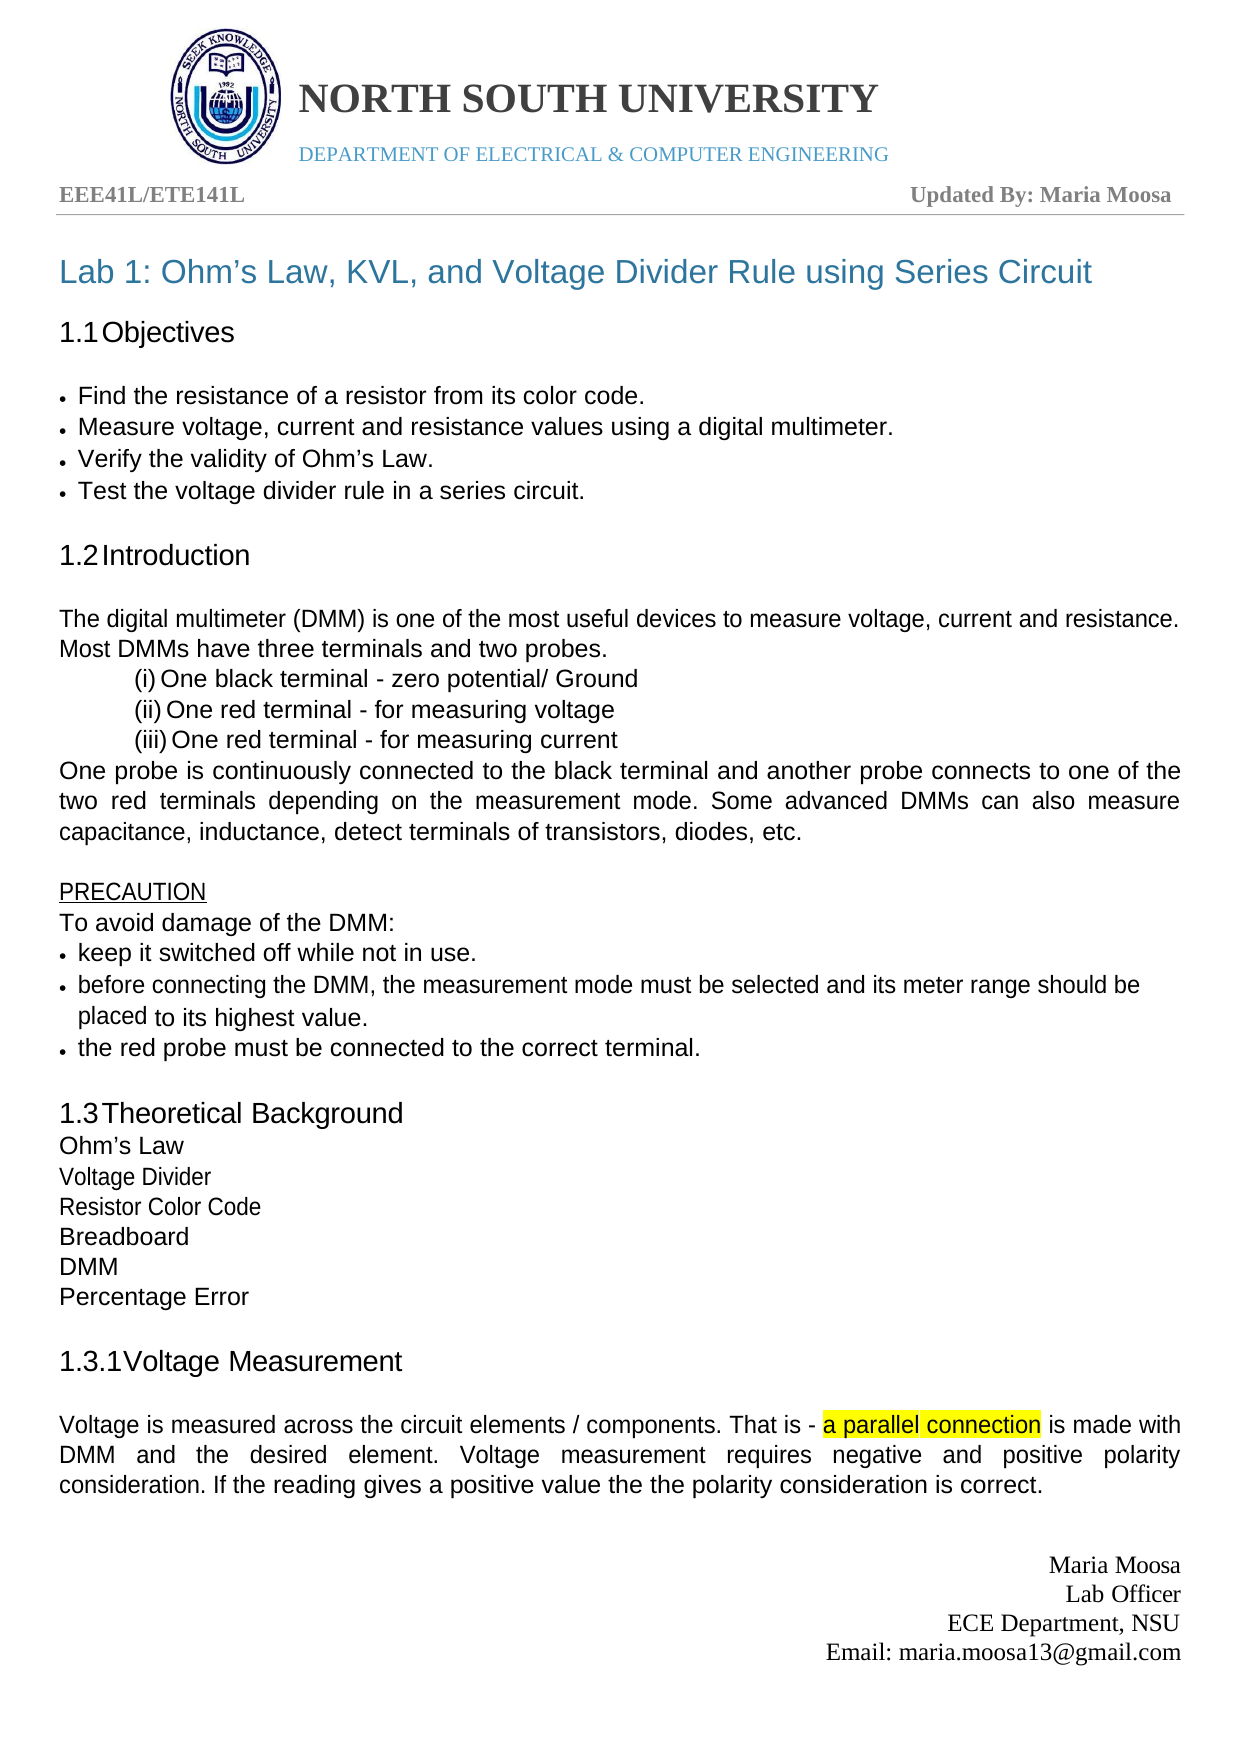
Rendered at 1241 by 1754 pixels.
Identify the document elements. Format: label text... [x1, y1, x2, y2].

subtitle Theoretical Background [59, 1096, 1207, 1129]
list Measure voltage, current and resistance values using a digital multimeter. [59, 412, 1207, 443]
text Voltage is measured across the circuit elements / components. That is - a parallel connection is made with DMM and the desired element. Voltage measurement requires negative and positive polarity consideration. If the reading gives a positive value the the polarity consideration is correct. [59, 1410, 1182, 1499]
list the red probe must be connected to the correct terminal. [59, 1033, 1207, 1064]
list keep it switched off while not in use. [59, 938, 1207, 969]
list One black terminal - zero potential/ Ground [134, 664, 1207, 693]
subtitle Voltage Measurement [59, 1343, 1207, 1377]
subtitle Introduction [59, 538, 1207, 572]
text DMM [59, 1252, 1207, 1281]
subtitle Objectives [59, 315, 1207, 348]
list before connecting the DMM, the measurement mode must be selected and its meter range should be placed to its highest value. [59, 970, 1181, 1032]
subtitle Lab 1: Ohm’s Law, KVL, and Voltage Divider Rule using Series Circuit [59, 252, 1207, 291]
text To avoid damage of the DMM: [59, 908, 1207, 936]
list Test the voltage divider rule in a series circuit. [59, 476, 1207, 507]
list One red terminal - for measuring current [134, 726, 1207, 754]
text PRECAUTION [59, 877, 1207, 906]
list One red terminal - for measuring voltage [134, 695, 1207, 724]
text The digital multimeter (DMM) is one of the most useful devices to measure voltage, current and resistance. Most DMMs have three terminals and two probes. [59, 604, 1207, 663]
text One probe is continuously connected to the black terminal and another probe connects to one of the two red terminals depending on the measurement mode. Some advanced DMMs can also measure capacitance, inductance, detect terminals of transistors, diodes, etc. [59, 756, 1182, 845]
text Ohm’s Law Voltage Divider [59, 1131, 213, 1190]
list Find the resistance of a resistor from its color code. [59, 381, 1207, 412]
picture [170, 28, 282, 165]
text Percentage Error [59, 1282, 1207, 1311]
list Verify the validity of Ohm’s Law. [59, 444, 1207, 475]
text Resistor Color Code Breadboard [59, 1192, 263, 1250]
